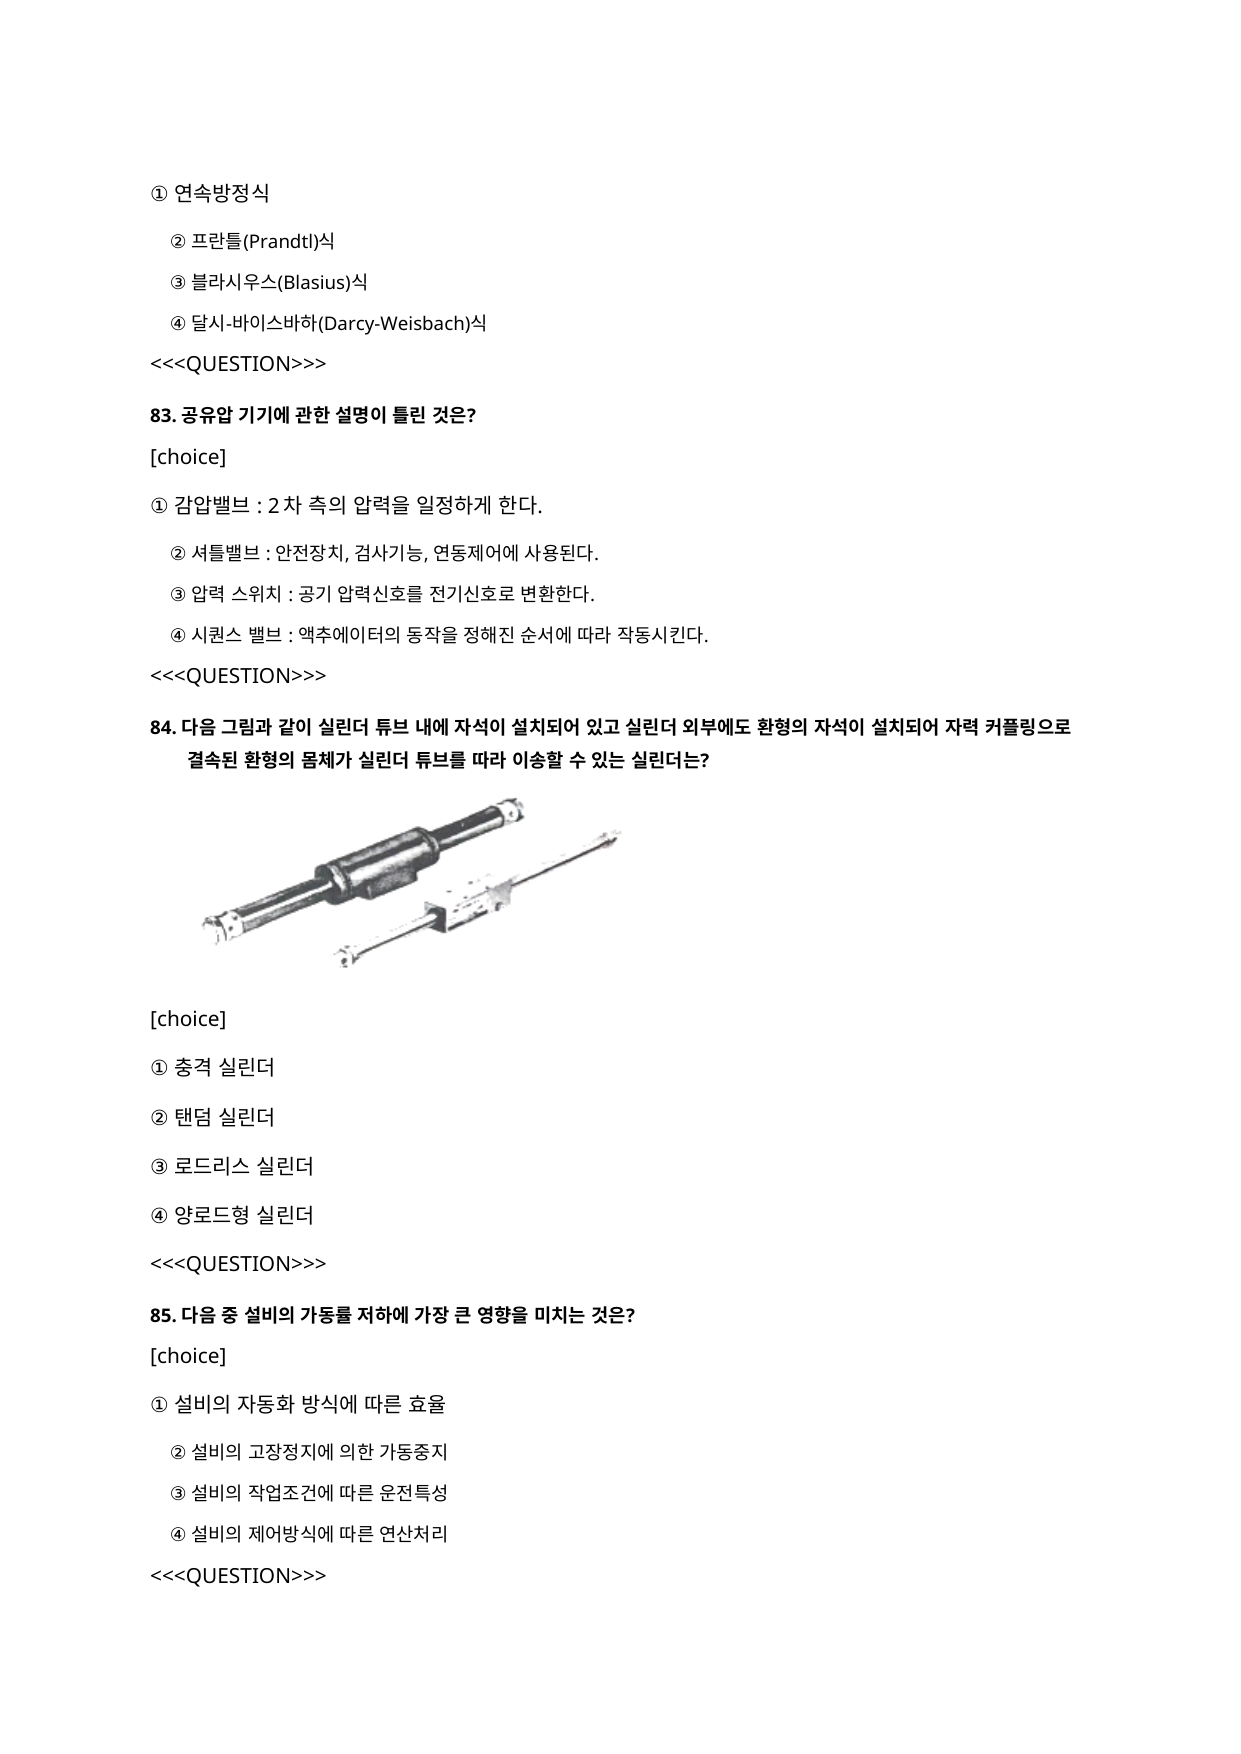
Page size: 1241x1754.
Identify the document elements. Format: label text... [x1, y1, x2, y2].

text ① 설비의 자동화 방식에 따른 효율 [150, 1388, 1090, 1419]
text 84. 다음 그림과 같이 실린더 튜브 내에 자석이 설치되어 있고 실린더 외부에도 환형의 자석이 설치되어 자력 커플링으로 결속된 환형의 몸체가 실린더 튜브를 따라 이송할 수 있는 실린더는? [150, 713, 1090, 772]
text ① 충격 실린더 [150, 1051, 1090, 1082]
text ④ 설비의 제어방식에 따른 연산처리 [150, 1520, 1090, 1547]
text <<<QUESTION>>> [150, 1561, 1090, 1589]
text 83. 공유압 기기에 관한 설명이 틀린 것은? [150, 401, 1090, 428]
text ③ 압력 스위치 : 공기 압력신호를 전기신호로 변환한다. [150, 579, 1090, 607]
text <<<QUESTION>>> [150, 349, 1090, 378]
picture [169, 786, 633, 985]
text ③ 블라시우스(Blasius)식 [150, 267, 1090, 295]
text ① 감압밸브 : 2차 측의 압력을 일정하게 한다. [150, 489, 1090, 519]
text ② 프란틀(Prandtl)식 [150, 227, 1090, 254]
text [choice] [150, 1341, 1090, 1370]
text ② 설비의 고장정지에 의한 가동중지 [150, 1438, 1090, 1465]
text [choice] [150, 442, 1090, 470]
text ③ 설비의 작업조건에 따른 운전특성 [150, 1479, 1090, 1506]
text ② 셔틀밸브 : 안전장치, 검사기능, 연동제어에 사용된다. [150, 538, 1090, 566]
text <<<QUESTION>>> [150, 1249, 1090, 1277]
text ④ 양로드형 실린더 [150, 1199, 1090, 1230]
text ④ 시퀀스 밸브 : 액추에이터의 동작을 정해진 순서에 따라 작동시킨다. [150, 620, 1090, 647]
text ① 연속방정식 [150, 177, 1090, 207]
text 85. 다음 중 설비의 가동률 저하에 가장 큰 영향을 미치는 것은? [150, 1300, 1090, 1327]
text ③ 로드리스 실린더 [150, 1150, 1090, 1180]
text <<<QUESTION>>> [150, 661, 1090, 690]
text ④ 달시-바이스바하(Darcy-Weisbach)식 [150, 308, 1090, 336]
text [choice] [150, 1004, 1090, 1032]
text ② 탠덤 실린더 [150, 1101, 1090, 1131]
